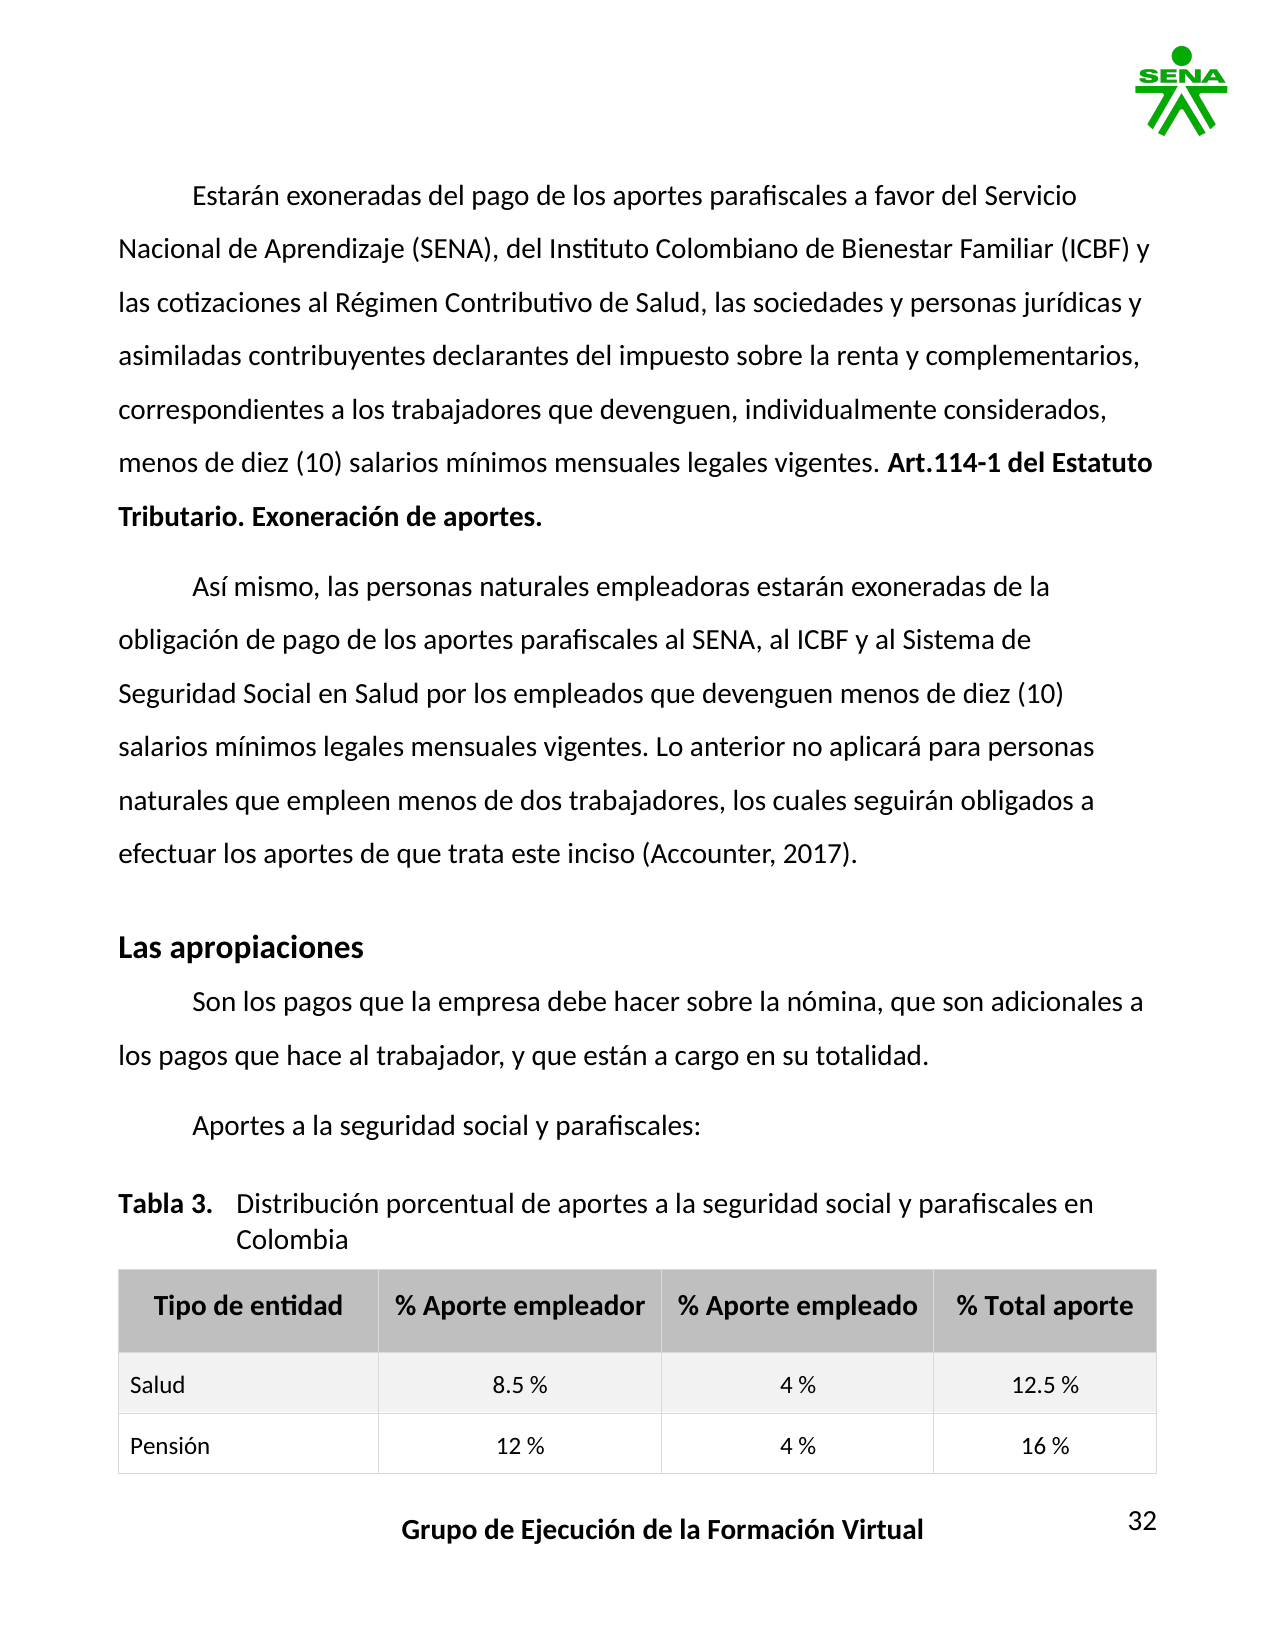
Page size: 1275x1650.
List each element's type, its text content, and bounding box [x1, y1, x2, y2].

table_cell 12 % [379, 1414, 661, 1473]
picture [1135, 46, 1228, 136]
table_cell 8.5 % [379, 1353, 661, 1412]
text Aportes a la seguridad social y parafiscales: [118, 1107, 1157, 1143]
table_cell 12.5 % [934, 1353, 1156, 1412]
subtitle Las apropiaciones [118, 926, 1157, 967]
text Distribución porcentual de aportes a la seguridad social y parafiscales en Colombia [118, 1185, 1157, 1257]
table_cell 4 % [662, 1353, 933, 1412]
table_header % Total aporte [934, 1270, 1156, 1352]
table_header % Aporte empleado [662, 1270, 933, 1352]
text Así mismo, las personas naturales empleadoras estarán exoneradas de la obligación de pago de los aportes parafiscales al SENA, al ICBF y al Sistema de Seguridad Social en Salud por los empleados que devenguen menos de diez (10) salarios mínimos legales mensuales vigentes. Lo anterior no aplicará para personas naturales que empleen menos de dos trabajadores, los cuales seguirán obligados a efectuar los aportes de que trata este inciso (Accounter, 2017). [118, 568, 1157, 871]
table_cell 4 % [662, 1414, 933, 1473]
table_cell Pensión [119, 1414, 378, 1473]
text Son los pagos que la empresa debe hacer sobre la nómina, que son adicionales a los pagos que hace al trabajador, y que están a cargo en su totalidad. [118, 983, 1157, 1072]
text Estarán exoneradas del pago de los aportes parafiscales a favor del Servicio Nacional de Aprendizaje (SENA), del Instituto Colombiano de Bienestar Familiar (ICBF) y las cotizaciones al Régimen Contributivo de Salud, las sociedades y personas jurídicas y asimiladas contribuyentes declarantes del impuesto sobre la renta y complementarios, correspondientes a los trabajadores que devenguen, individualmente considerados, menos de diez (10) salarios mínimos mensuales legales vigentes. Art.114-1 del Estatuto Tributario. Exoneración de aportes. [118, 177, 1157, 533]
table_cell 16 % [934, 1414, 1156, 1473]
table_header Tipo de entidad [119, 1270, 378, 1352]
table_header % Aporte empleador [379, 1270, 661, 1352]
table_cell Salud [119, 1353, 378, 1412]
